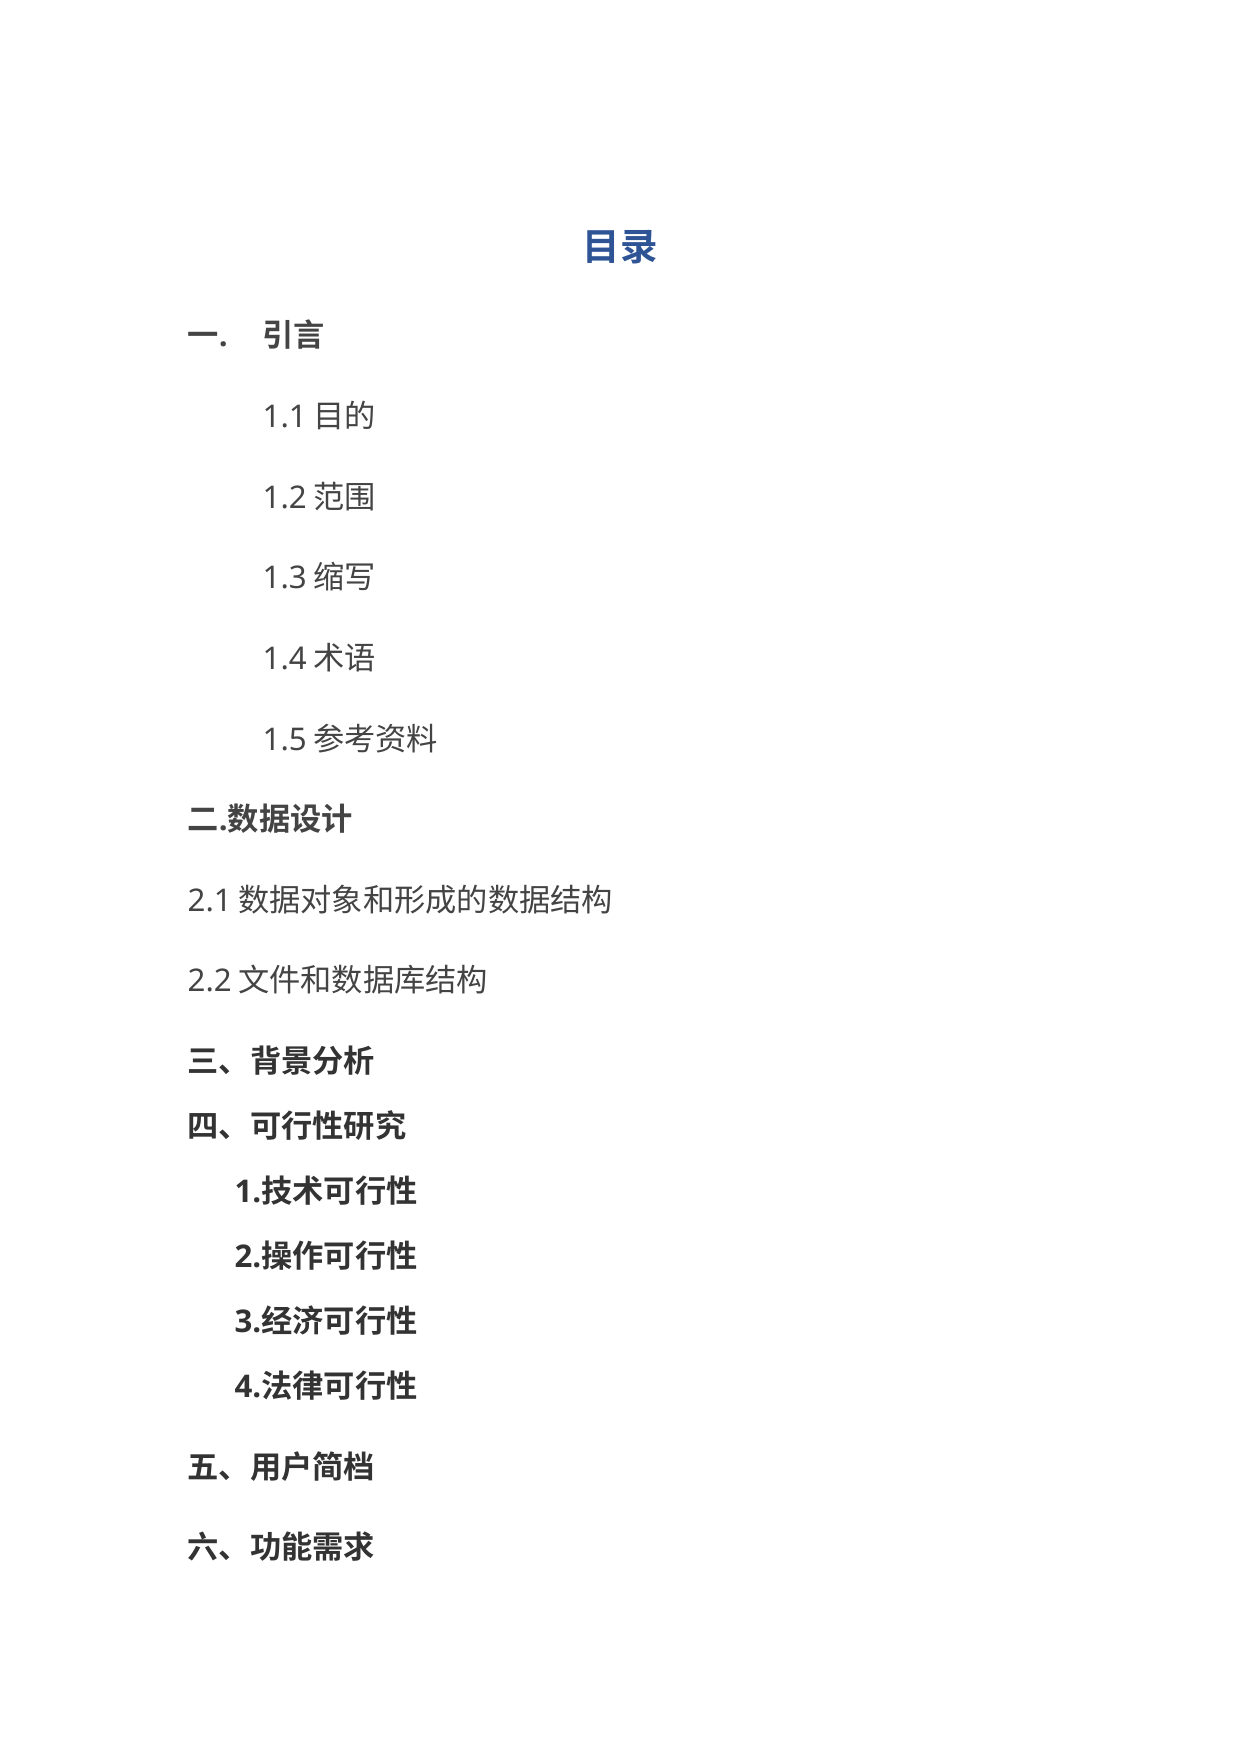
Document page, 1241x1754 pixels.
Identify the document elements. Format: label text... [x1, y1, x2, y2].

text 3.经济可行性 [234, 1286, 1053, 1351]
list 1.5参考资料 [262, 704, 1053, 769]
text 1.技术可行性 [234, 1156, 1053, 1221]
list 1.3缩写 [262, 543, 1053, 608]
subtitle 目录 [187, 212, 1053, 277]
text 四、可行性研究 [187, 1091, 1053, 1156]
text 2.操作可行性 [234, 1221, 1053, 1286]
text 三、背景分析 [187, 1026, 1053, 1091]
list 1.2范围 [262, 462, 1053, 527]
text 五、用户简档 [187, 1432, 1053, 1497]
list 1.1目的 [262, 381, 1053, 446]
text 2.2文件和数据库结构 [187, 946, 1053, 1011]
text 4.法律可行性 [234, 1351, 1053, 1416]
text 2.1数据对象和形成的数据结构 [187, 865, 1053, 930]
list 引言 [187, 301, 1053, 366]
list 1.4术语 [262, 623, 1053, 688]
text 六、功能需求 [187, 1513, 1053, 1578]
text 二.数据设计 [187, 784, 1053, 849]
